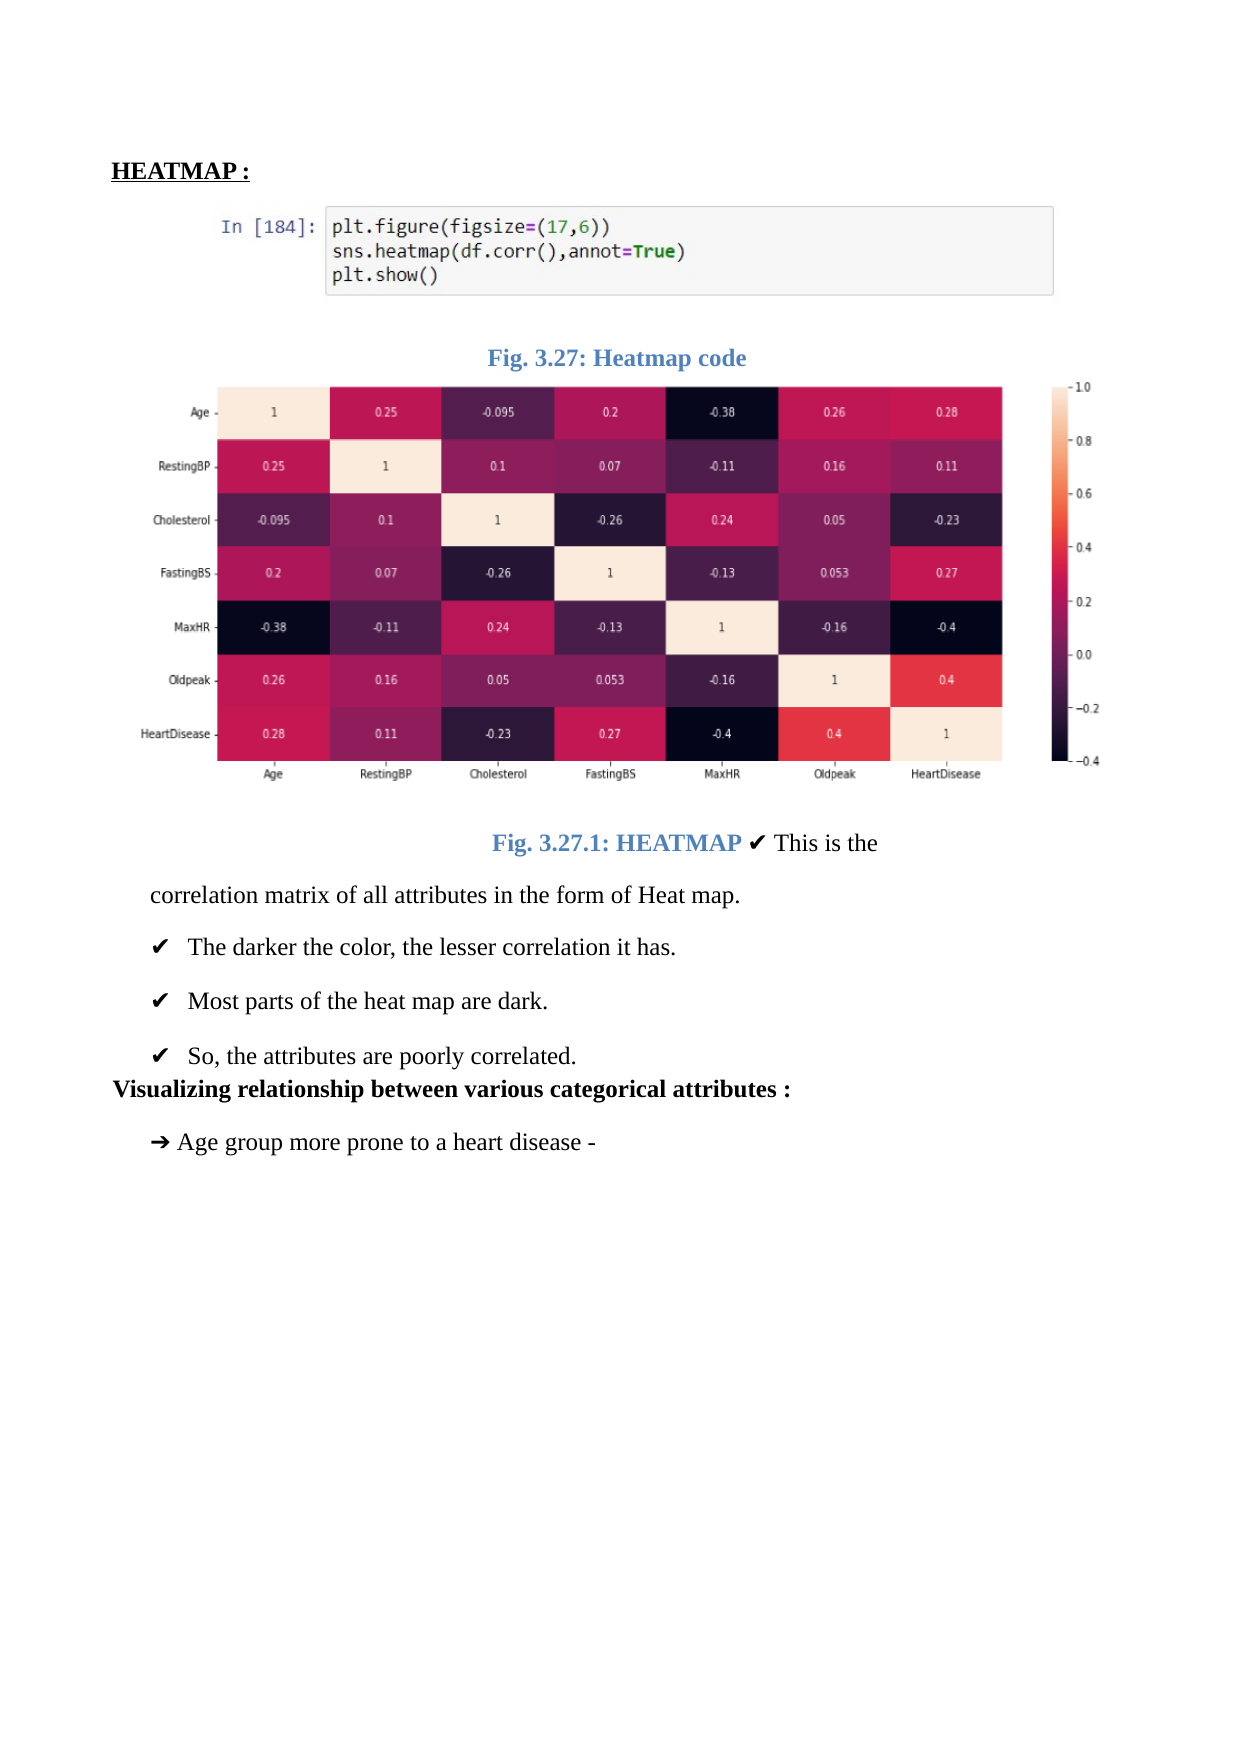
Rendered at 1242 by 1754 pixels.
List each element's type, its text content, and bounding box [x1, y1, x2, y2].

text Fig. 3.27.1: HEATMAP ✔ This is the correlation matrix of all attributes in the form of Heat map. [150, 827, 889, 908]
text HEATMAP : [111, 156, 1083, 185]
list The darker the color, the lesser correlation it has. [150, 931, 1082, 962]
list So, the attributes are poorly correlated. [150, 1040, 1082, 1070]
text Fig. 3.27: Heatmap code [487, 343, 1083, 372]
picture [117, 373, 1124, 792]
list Most parts of the heat map are dark. [150, 986, 1082, 1016]
text Visualizing relationship between various categorical attributes : ➔ Age group more prone to a heart disease - [112, 1074, 817, 1157]
picture [177, 187, 1063, 308]
